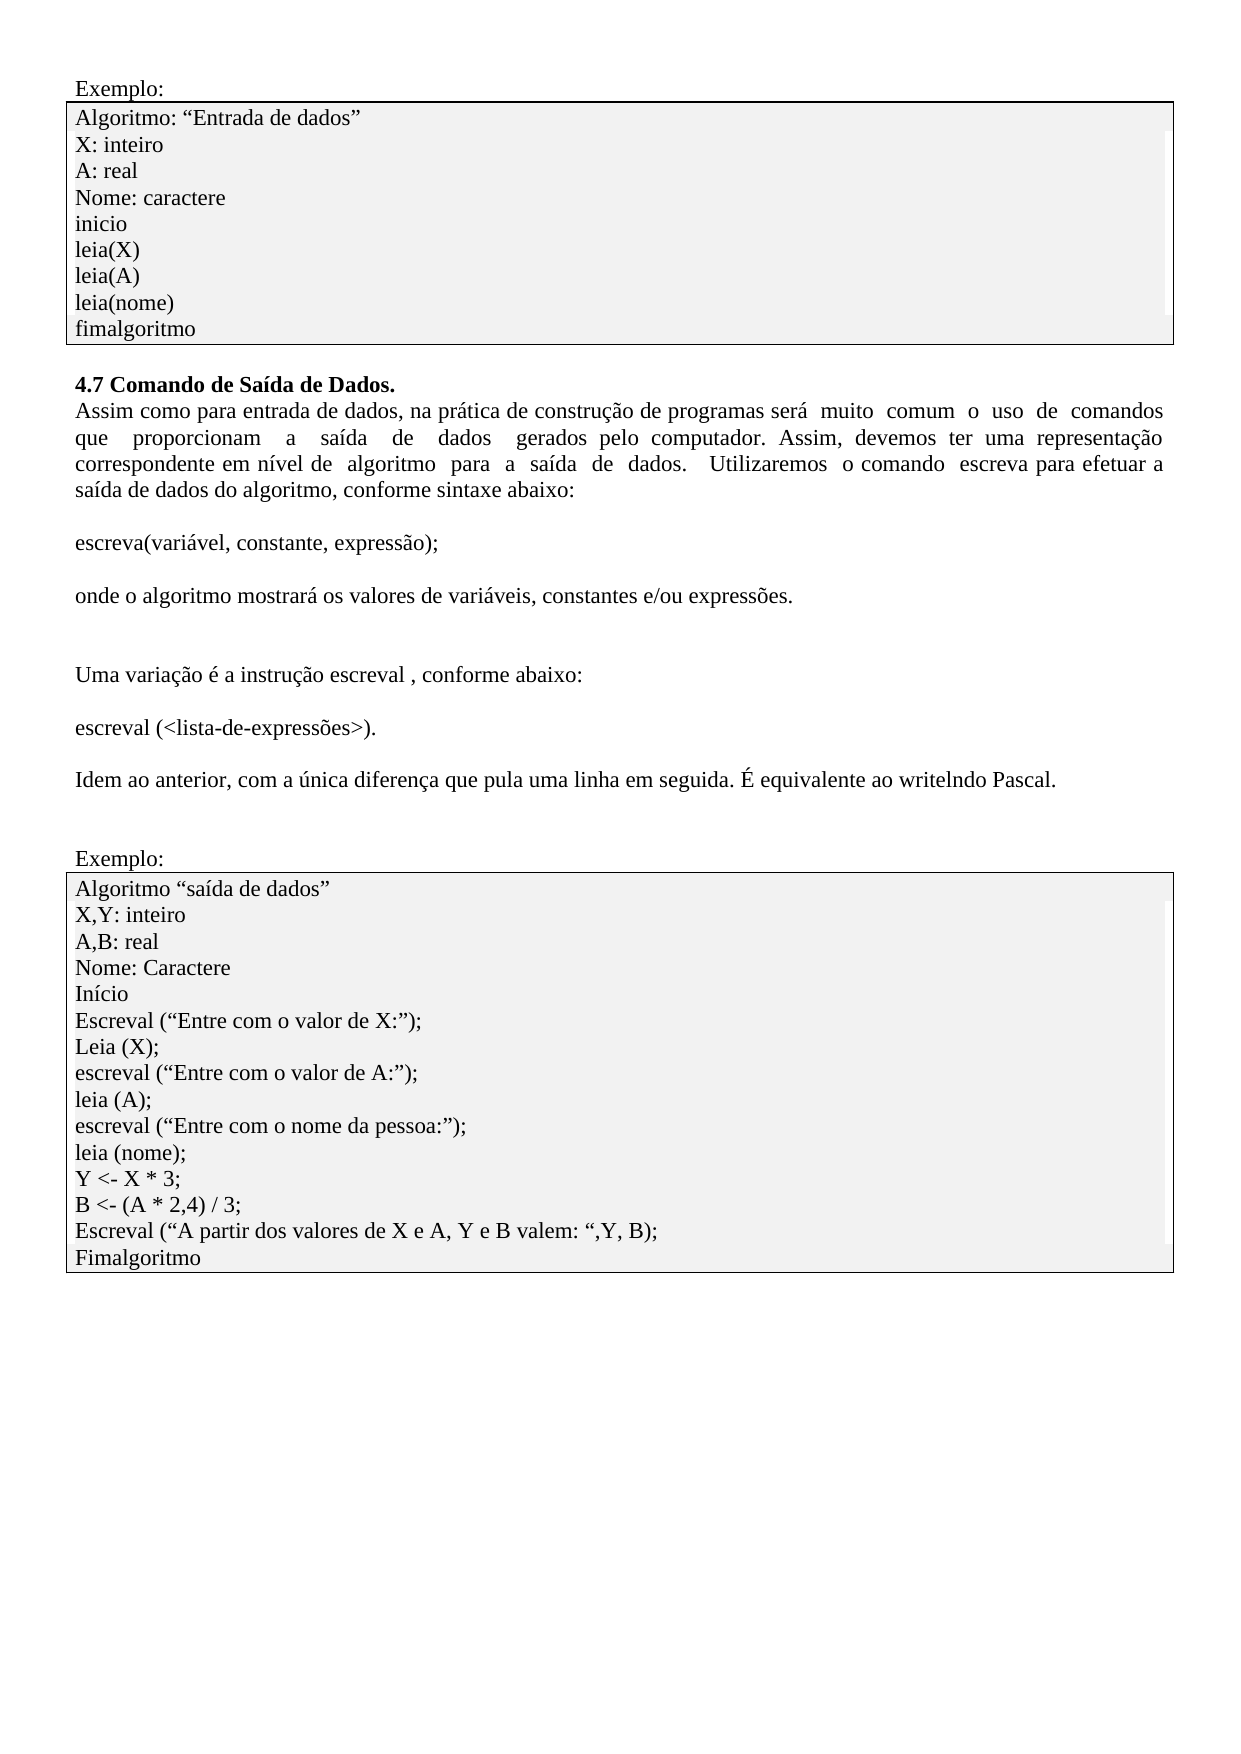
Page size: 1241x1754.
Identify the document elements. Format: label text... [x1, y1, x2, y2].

text escreval (<lista-de-expressões>). [75, 714, 1165, 740]
text Leia (X); [75, 1033, 1165, 1059]
text Nome: Caractere [75, 954, 1165, 980]
text fimalgoritmo [67, 312, 1173, 344]
text Exemplo: [75, 75, 1165, 101]
text 4.7 Comando de Saída de Dados. [75, 371, 1165, 397]
text leia(nome) [75, 289, 1165, 312]
text A: real [75, 157, 1165, 183]
text Escreval (“Entre com o valor de X:”); [75, 1007, 1165, 1033]
text inicio [75, 210, 1165, 236]
text Fimalgoritmo [67, 1241, 1173, 1272]
text X: inteiro [75, 131, 1165, 157]
text Y <- X * 3; [75, 1165, 1165, 1191]
text Nome: caractere [75, 183, 1165, 210]
text Uma variação é a instrução escreval , conforme abaixo: [75, 661, 1165, 687]
text leia (nome); [75, 1138, 1165, 1165]
text Início [75, 980, 1165, 1007]
text A,B: real [75, 928, 1165, 954]
text escreval (“Entre com o valor de A:”); [75, 1059, 1165, 1086]
text Algoritmo “saída de dados” [67, 873, 1173, 901]
text Escreval (“A partir dos valores de X e A, Y e B valem: “,Y, B); [75, 1218, 1165, 1241]
text leia(X) [75, 236, 1165, 263]
text B <- (A * 2,4) / 3; [75, 1191, 1165, 1218]
text leia (A); [75, 1086, 1165, 1112]
text X,Y: inteiro [75, 901, 1165, 928]
text Exemplo: [75, 846, 1165, 872]
text onde o algoritmo mostrará os valores de variáveis, constantes e/ou expressões. [75, 582, 1165, 608]
text escreval (“Entre com o nome da pessoa:”); [75, 1112, 1165, 1138]
text leia(A) [75, 263, 1165, 289]
text Algoritmo: “Entrada de dados” [67, 103, 1173, 131]
text escreva(variável, constante, expressão); [75, 529, 1165, 556]
text Assim como para entrada de dados, na prática de construção de programas será muito comum o uso de comandos que proporcionam a saída de dados gerados pelo computador. Assim, devemos ter uma representação correspondente em nível de algoritmo para a saída de dados. Utilizaremos o comando escreva para efetuar a saída de dados do algoritmo, conforme sintaxe abaixo: [75, 397, 1165, 503]
text Idem ao anterior, com a única diferença que pula uma linha em seguida. É equivalente ao writelndo Pascal. [75, 766, 1165, 793]
